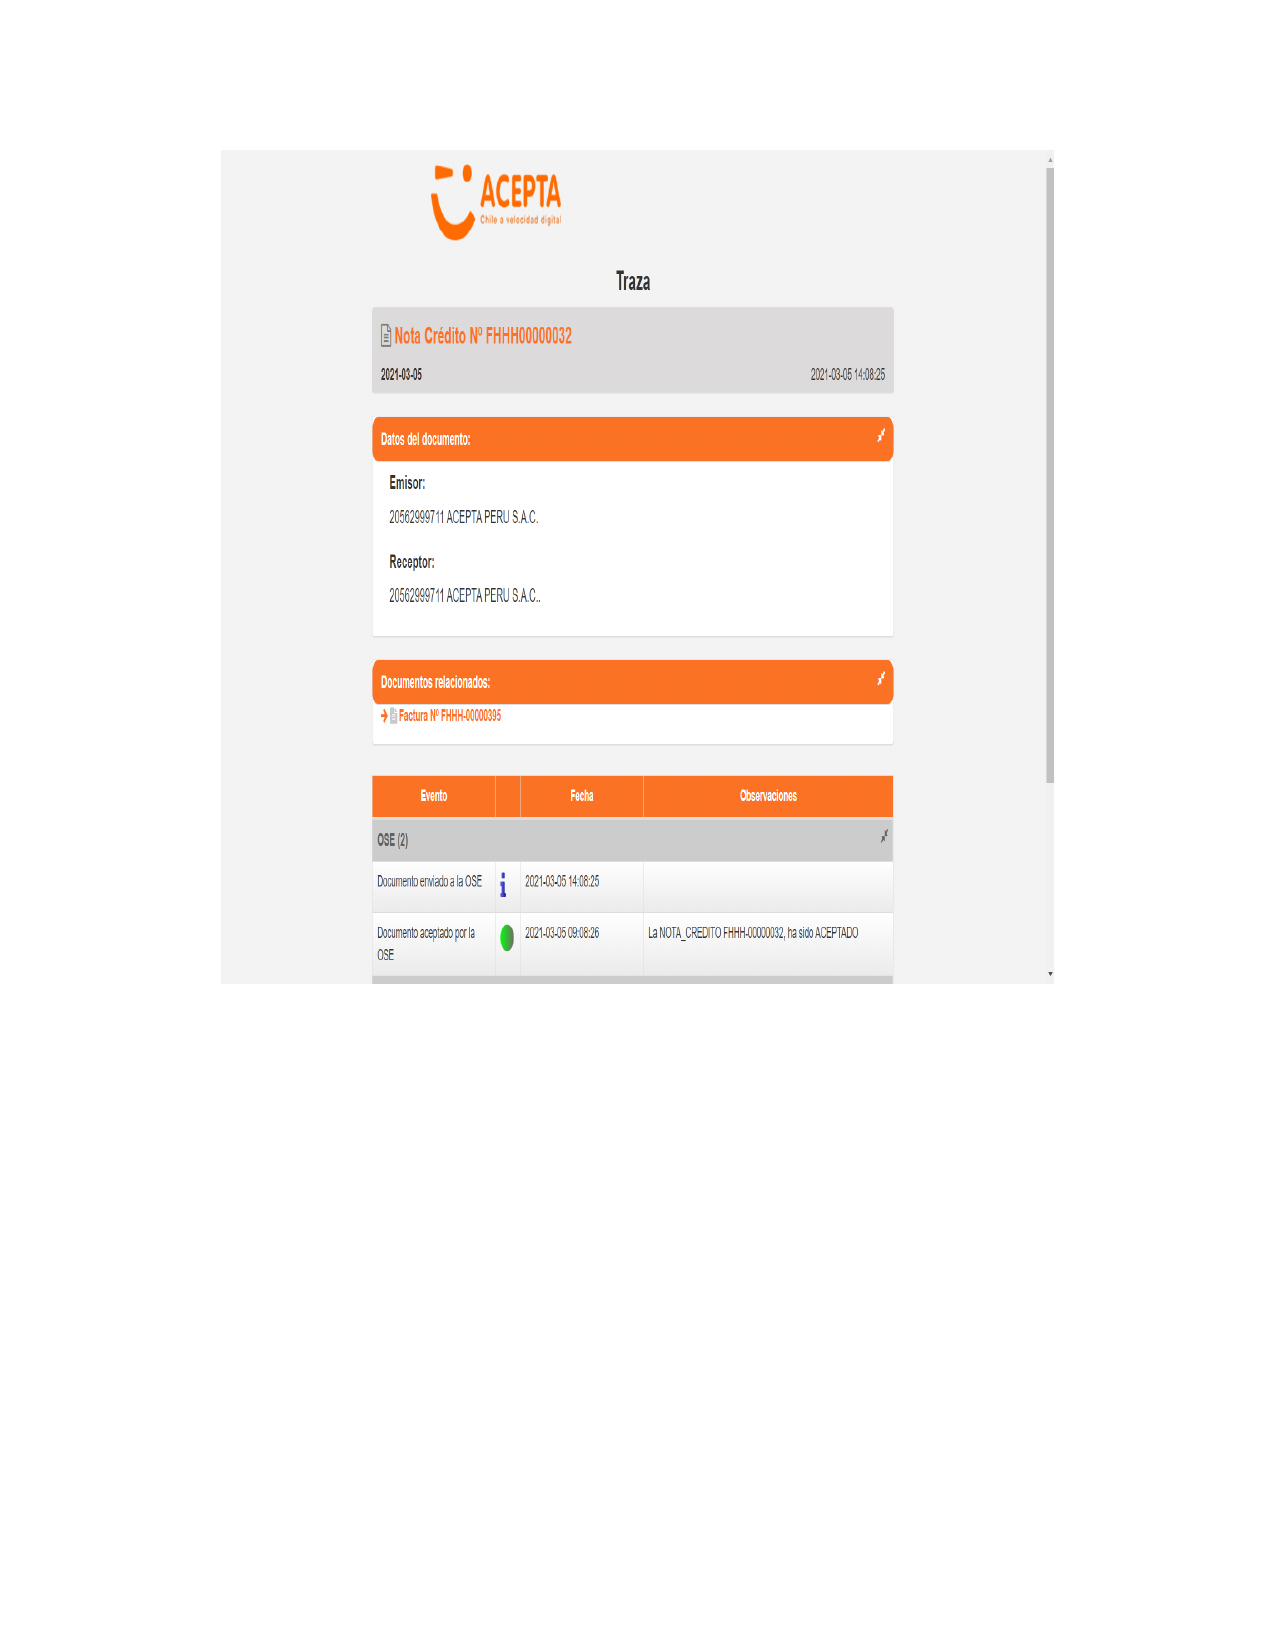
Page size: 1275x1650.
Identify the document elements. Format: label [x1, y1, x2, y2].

picture [220, 184, 1055, 1018]
